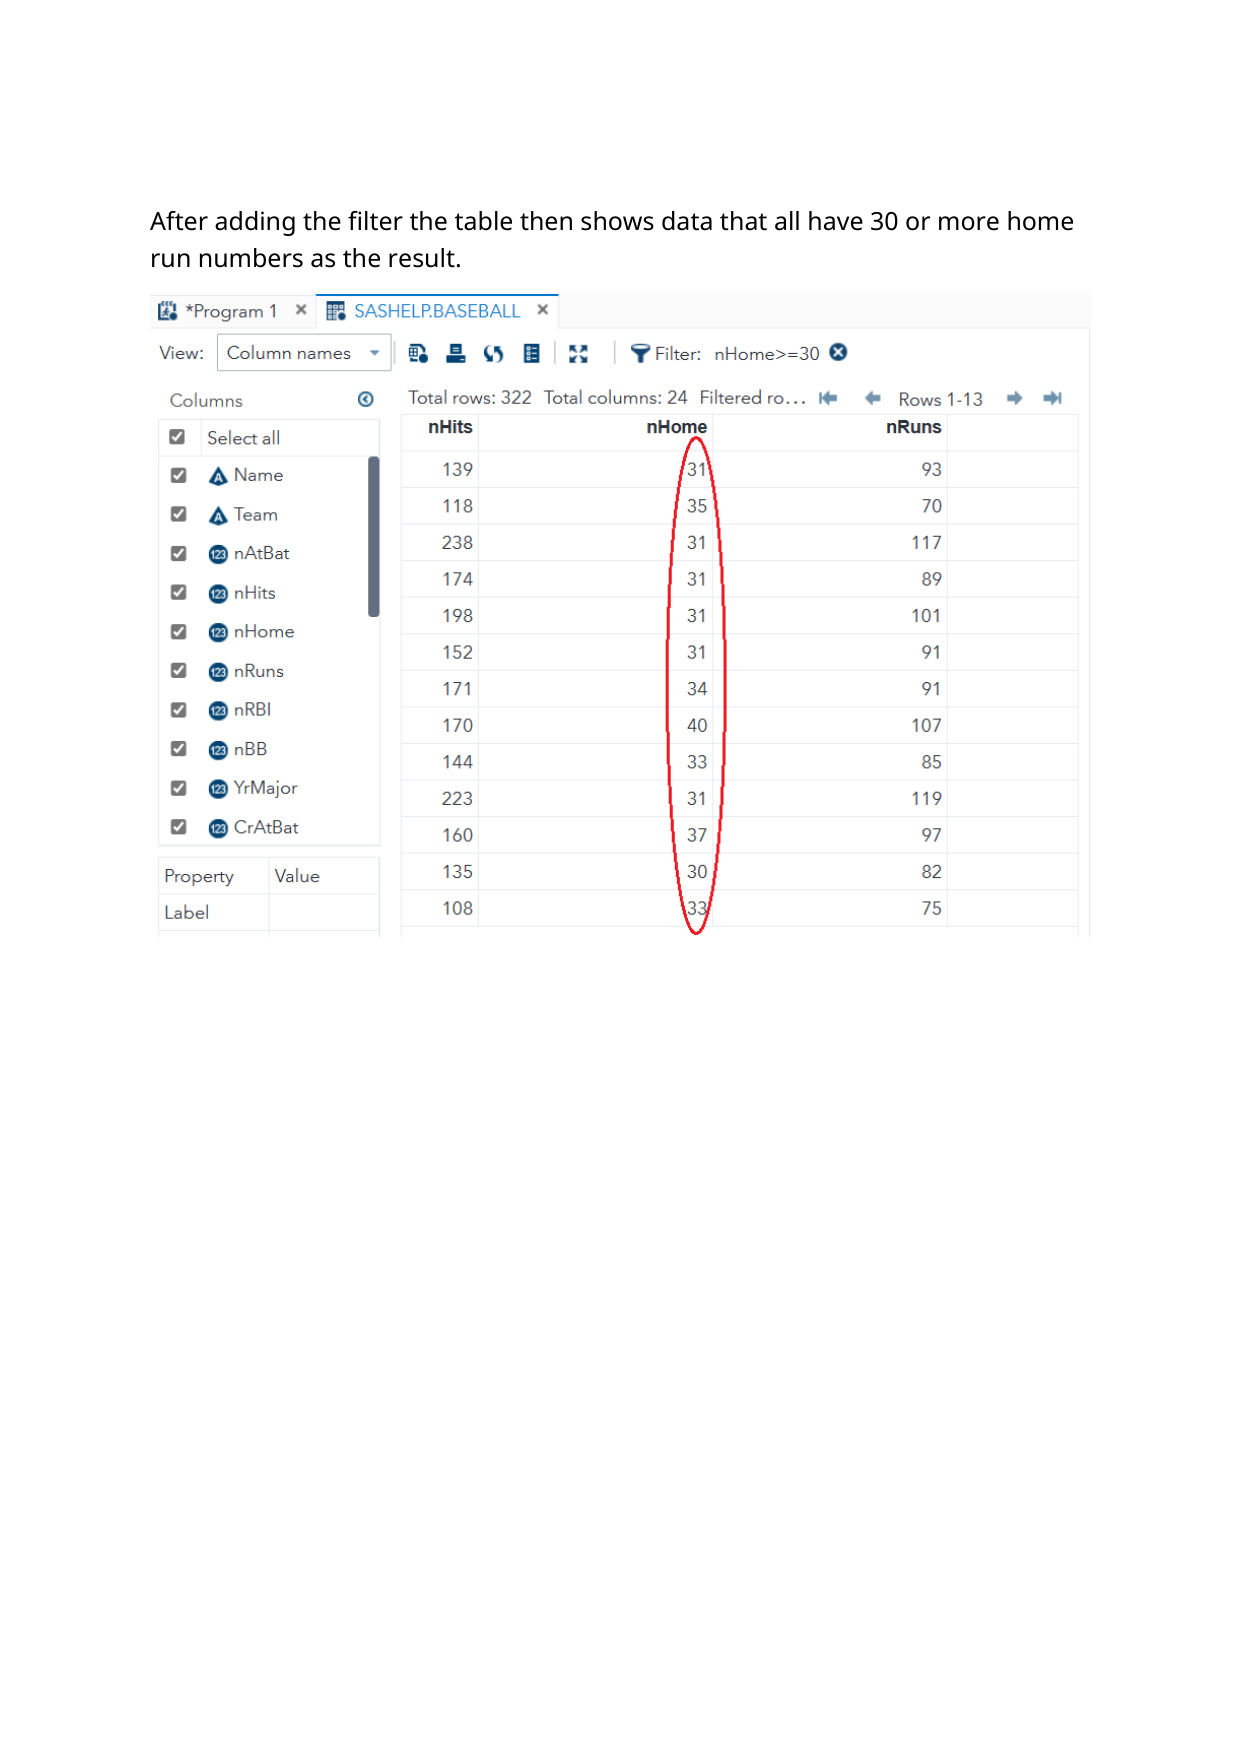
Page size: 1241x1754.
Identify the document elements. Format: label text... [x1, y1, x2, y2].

picture [150, 293, 1091, 937]
text After adding the filter the table then shows data that all have 30 or more home run numbers as the result. [150, 203, 1090, 274]
